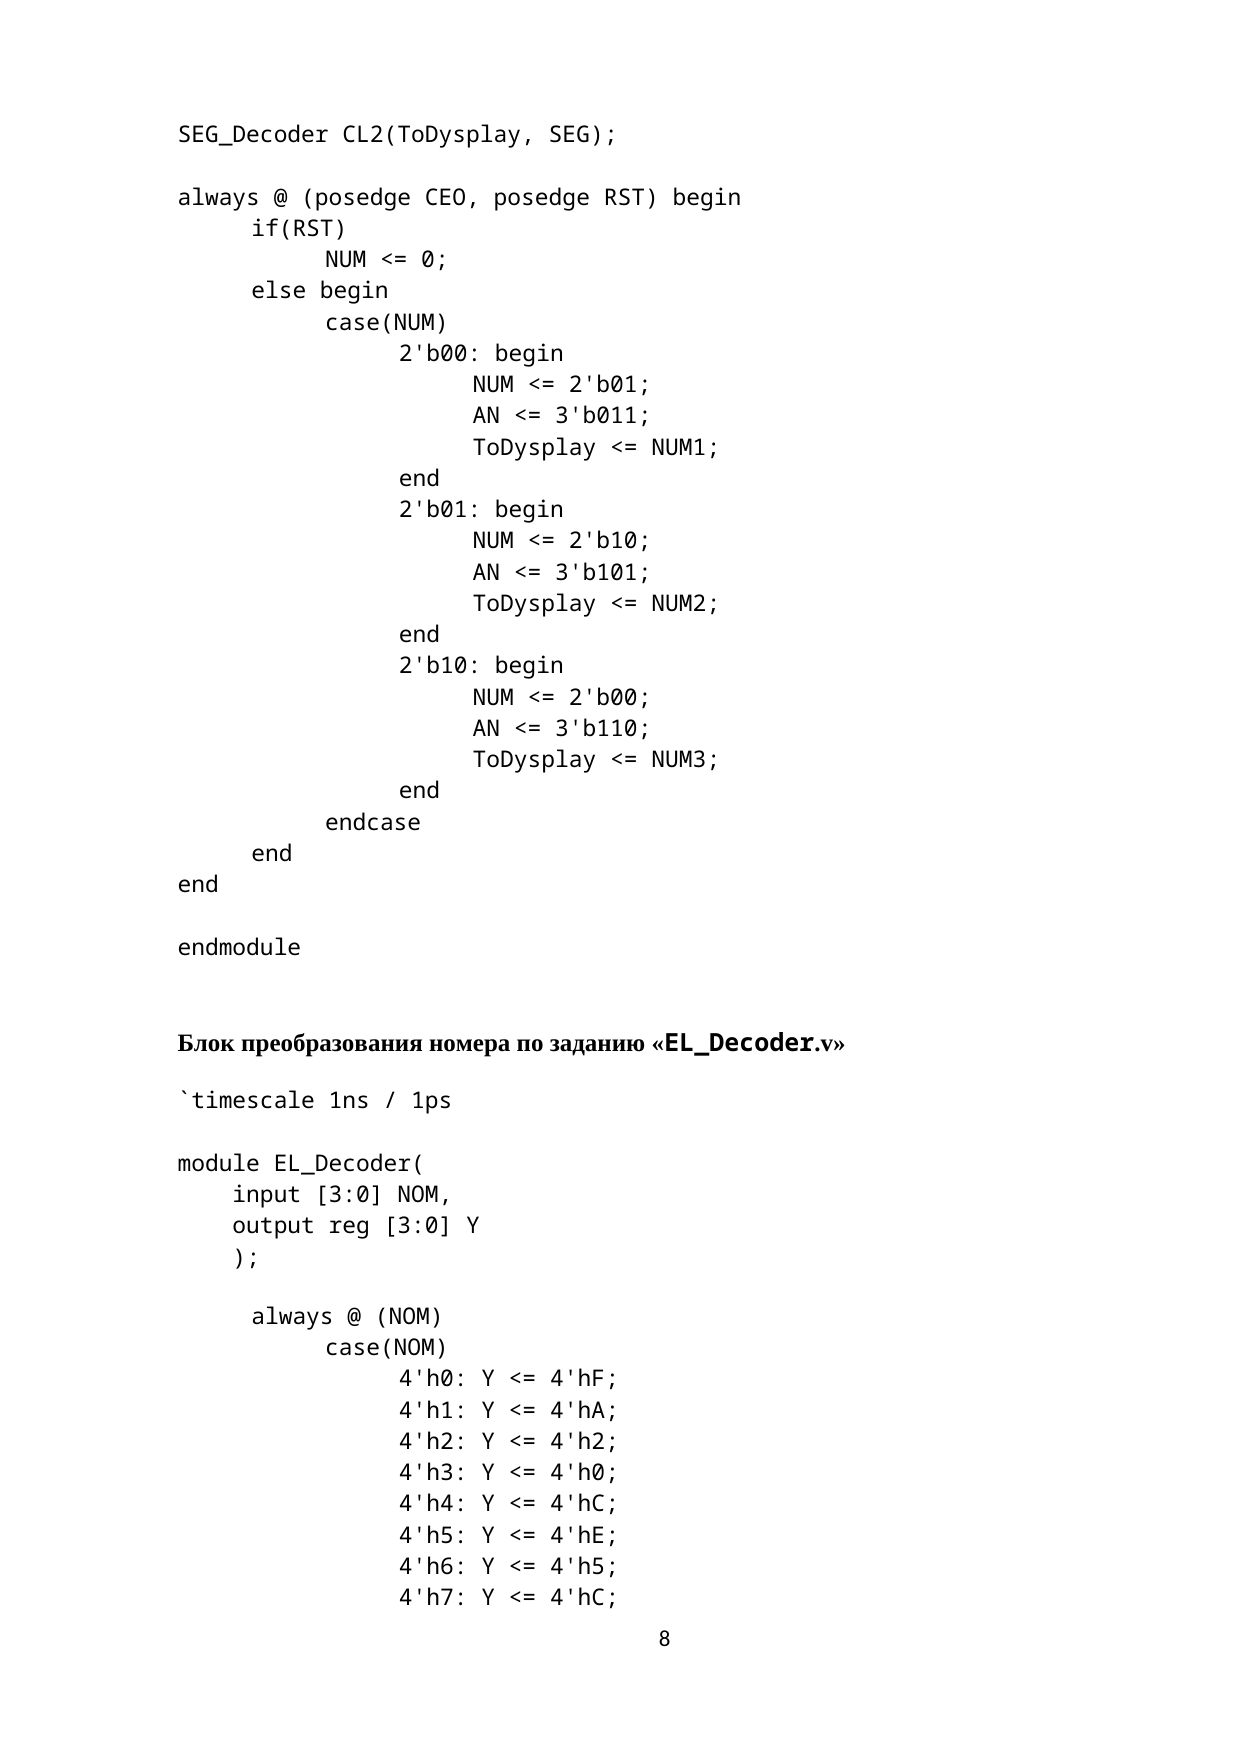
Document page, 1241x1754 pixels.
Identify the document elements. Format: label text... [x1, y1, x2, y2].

text 2'b10: begin [177, 649, 1152, 681]
text else begin [177, 274, 1152, 306]
text endcase [177, 806, 1152, 837]
text NUM <= 2'b01; [177, 368, 1152, 399]
text end [177, 837, 1152, 868]
text 4'h2: Y <= 4'h2; [177, 1425, 1152, 1456]
text endmodule [177, 931, 1152, 962]
text 4'h4: Y <= 4'hC; [177, 1487, 1152, 1519]
text NUM <= 0; [177, 243, 1152, 274]
text 4'h1: Y <= 4'hA; [177, 1394, 1152, 1425]
text AN <= 3'b011; [177, 399, 1152, 431]
text NUM <= 2'b00; [177, 681, 1152, 712]
text end [177, 774, 1152, 806]
text ToDysplay <= NUM3; [177, 743, 1152, 774]
text NUM <= 2'b10; [177, 524, 1152, 556]
text always @ (NOM) [177, 1300, 1152, 1331]
text SEG_Decoder CL2(ToDysplay, SEG); [177, 118, 1152, 149]
text end [177, 462, 1152, 493]
text 4'h0: Y <= 4'hF; [177, 1362, 1152, 1394]
text AN <= 3'b110; [177, 712, 1152, 743]
text end [177, 868, 1152, 899]
text AN <= 3'b101; [177, 556, 1152, 587]
text ); [177, 1241, 1152, 1272]
text if(RST) [177, 212, 1152, 243]
text always @ (posedge CEO, posedge RST) begin [177, 181, 1152, 212]
text 2'b01: begin [177, 493, 1152, 524]
text 4'h6: Y <= 4'h5; [177, 1550, 1152, 1581]
text output reg [3:0] Y [177, 1209, 1152, 1241]
text case(NOM) [177, 1331, 1152, 1362]
text `timescale 1ns / 1ps [177, 1084, 1152, 1116]
text 4'h5: Y <= 4'hE; [177, 1519, 1152, 1550]
subtitle Блок преобразования номера по заданию «EL_Decoder.v» [177, 1024, 1152, 1058]
text 4'h7: Y <= 4'hC; [177, 1581, 1152, 1612]
text case(NUM) [177, 306, 1152, 337]
text ToDysplay <= NUM2; [177, 587, 1152, 618]
text ToDysplay <= NUM1; [177, 431, 1152, 462]
text 4'h3: Y <= 4'h0; [177, 1456, 1152, 1487]
text input [3:0] NOM, [177, 1178, 1152, 1209]
text 2'b00: begin [177, 337, 1152, 368]
text module EL_Decoder( [177, 1147, 1152, 1178]
text end [177, 618, 1152, 649]
